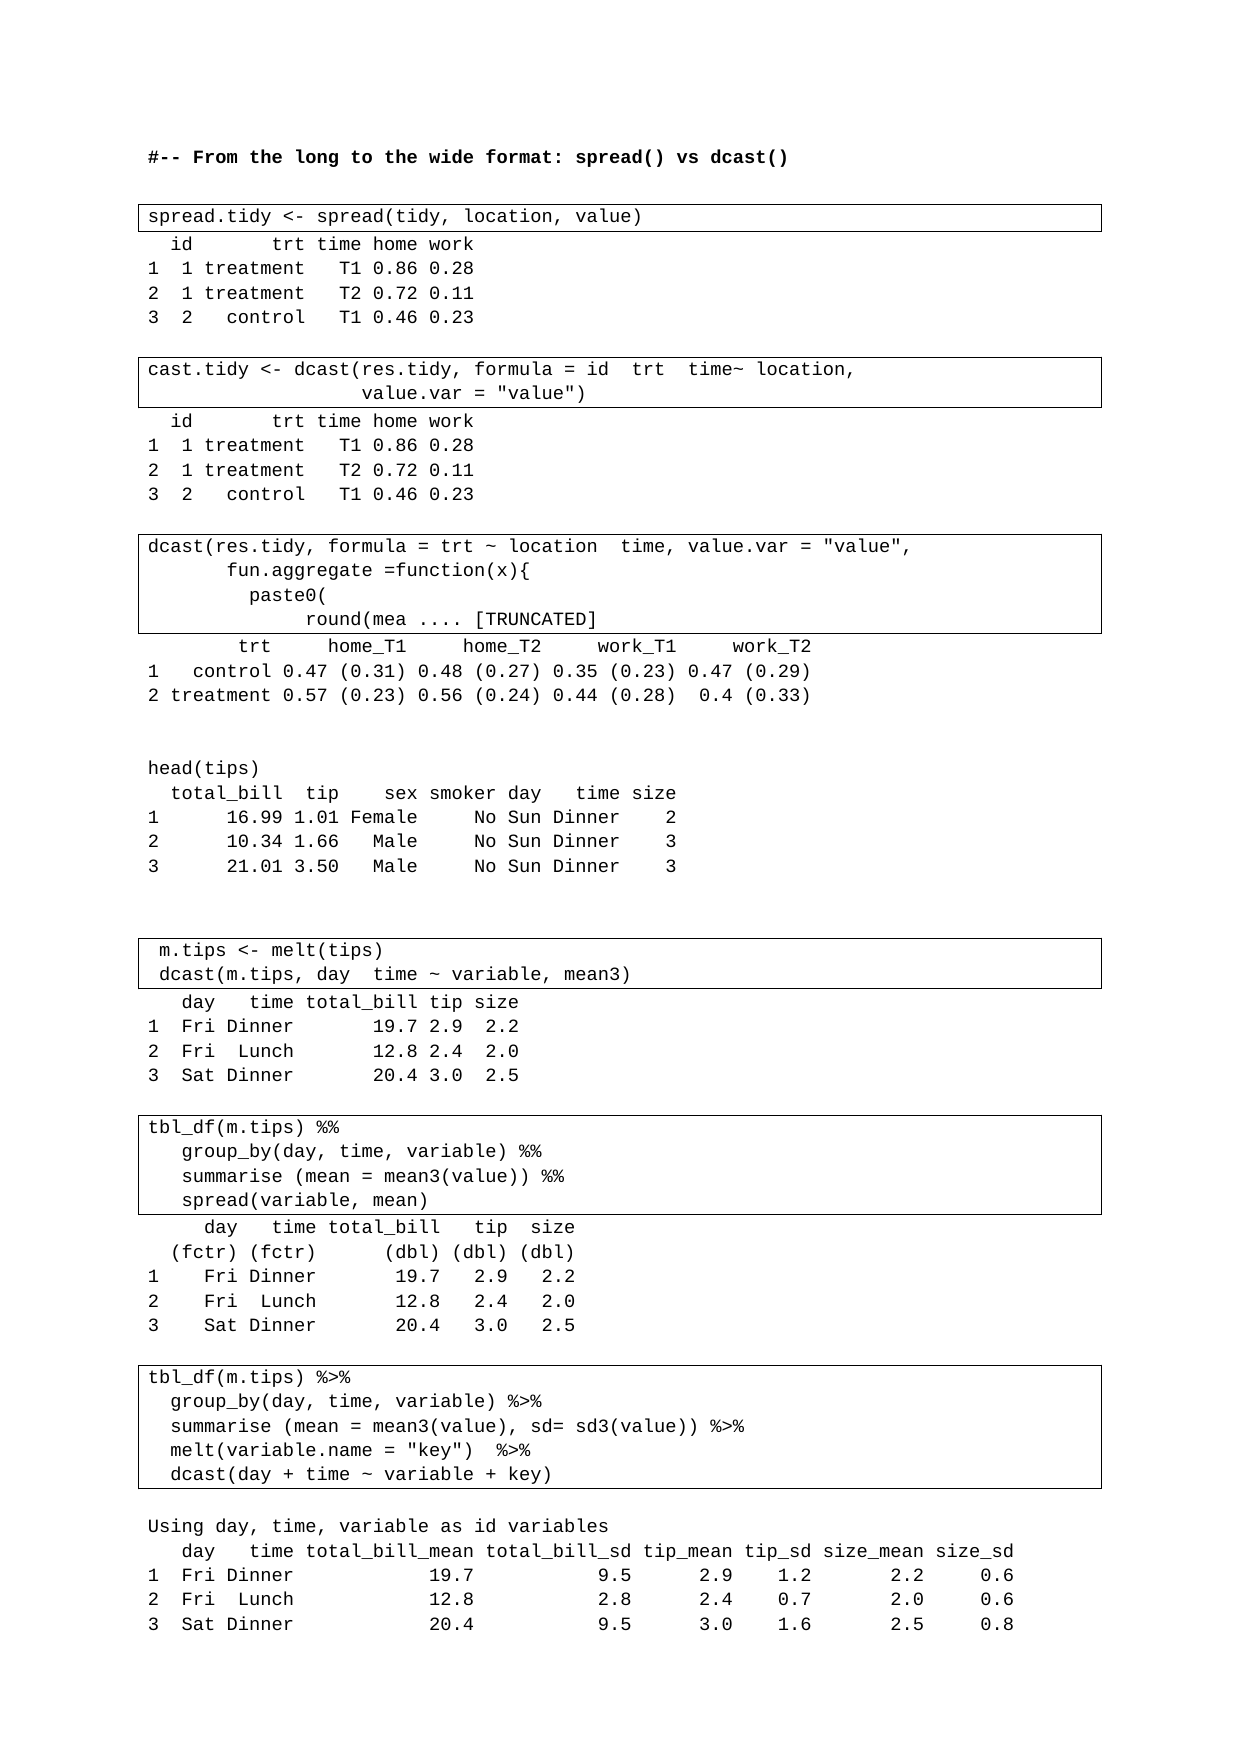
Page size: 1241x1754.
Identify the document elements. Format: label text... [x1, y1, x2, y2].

text 1 Fri Dinner 19.7 2.9 2.2 [148, 1267, 1093, 1288]
text Using day, time, variable as id variables [148, 1517, 1093, 1538]
text 2 Fri Lunch 12.8 2.8 2.4 0.7 2.0 0.6 [148, 1590, 1093, 1611]
text dcast(day + time ~ variable + key) [139, 1462, 1101, 1488]
text group_by(day, time, variable) %% [139, 1139, 1101, 1163]
text 3 Sat Dinner 20.4 3.0 2.5 [148, 1066, 1093, 1087]
text 1 1 treatment T1 0.86 0.28 [148, 259, 1093, 280]
text trt home_T1 home_T2 work_T1 work_T2 [148, 637, 1093, 658]
text 2 Fri Lunch 12.8 2.4 2.0 [148, 1041, 1093, 1063]
text 3 Sat Dinner 20.4 3.0 2.5 [148, 1316, 1093, 1337]
text id trt time home work [148, 235, 1093, 256]
text 3 21.01 3.50 Male No Sun Dinner 3 [148, 857, 1093, 878]
text 3 2 control T1 0.46 0.23 [148, 308, 1093, 329]
text 2 Fri Lunch 12.8 2.4 2.0 [148, 1291, 1093, 1313]
text melt(variable.name = "key") %>% [139, 1438, 1101, 1462]
text 1 Fri Dinner 19.7 2.9 2.2 [148, 1017, 1093, 1038]
text day time total_bill tip size [148, 993, 1093, 1014]
text day time total_bill_mean total_bill_sd tip_mean tip_sd size_mean size_sd [148, 1541, 1093, 1563]
text tbl_df(m.tips) %% [139, 1116, 1101, 1139]
text head(tips) [148, 759, 1093, 780]
text summarise (mean = mean3(value), sd= sd3(value)) %>% [139, 1413, 1101, 1438]
text fun.aggregate =function(x){ [139, 558, 1101, 582]
text 1 1 treatment T1 0.86 0.28 [148, 436, 1093, 457]
text #-- From the long to the wide format: spread() vs dcast() [148, 148, 1093, 169]
text 2 1 treatment T2 0.72 0.11 [148, 460, 1093, 482]
text 2 10.34 1.66 Male No Sun Dinner 3 [148, 832, 1093, 853]
text tbl_df(m.tips) %>% [139, 1366, 1101, 1389]
text 1 control 0.47 (0.31) 0.48 (0.27) 0.35 (0.23) 0.47 (0.29) [148, 662, 1093, 683]
text summarise (mean = mean3(value)) %% [139, 1163, 1101, 1188]
text 2 1 treatment T2 0.72 0.11 [148, 283, 1093, 305]
text m.tips <- melt(tips) [139, 939, 1101, 962]
text dcast(res.tidy, formula = trt ~ location time, value.var = "value", [139, 535, 1101, 558]
text spread.tidy <- spread(tidy, location, value) [139, 205, 1101, 231]
text paste0( [139, 582, 1101, 607]
text id trt time home work [148, 412, 1093, 433]
text spread(variable, mean) [139, 1188, 1101, 1214]
text 3 2 control T1 0.46 0.23 [148, 485, 1093, 506]
text group_by(day, time, variable) %>% [139, 1389, 1101, 1413]
text total_bill tip sex smoker day time size [148, 783, 1093, 805]
text cast.tidy <- dcast(res.tidy, formula = id trt time~ location, [139, 358, 1101, 381]
text 3 Sat Dinner 20.4 9.5 3.0 1.6 2.5 0.8 [148, 1614, 1093, 1636]
text value.var = "value") [139, 381, 1101, 407]
text dcast(m.tips, day time ~ variable, mean3) [139, 962, 1101, 988]
text 2 treatment 0.57 (0.23) 0.56 (0.24) 0.44 (0.28) 0.4 (0.33) [148, 686, 1093, 707]
text 1 Fri Dinner 19.7 9.5 2.9 1.2 2.2 0.6 [148, 1566, 1093, 1587]
text 1 16.99 1.01 Female No Sun Dinner 2 [148, 808, 1093, 829]
text day time total_bill tip size [148, 1218, 1093, 1239]
text round(mea .... [TRUNCATED] [139, 607, 1101, 633]
text (fctr) (fctr) (dbl) (dbl) (dbl) [148, 1243, 1093, 1264]
